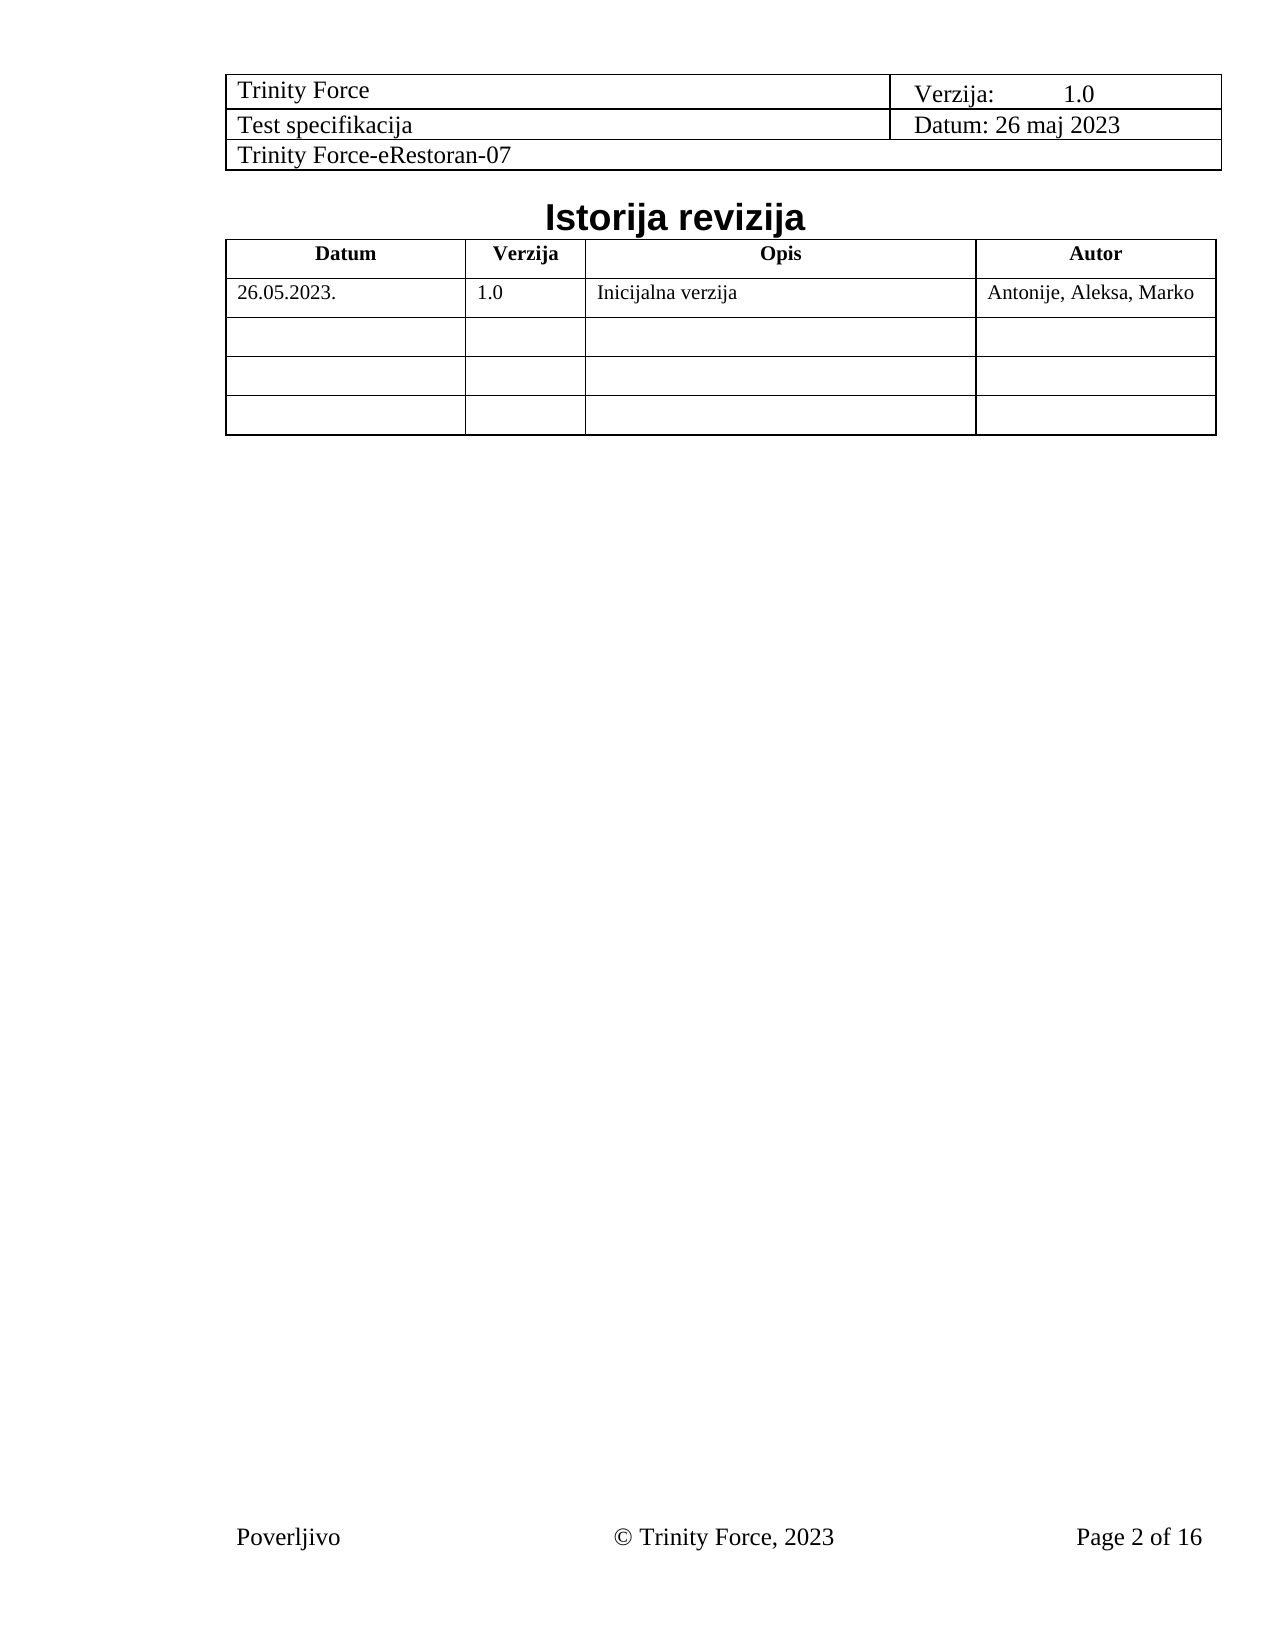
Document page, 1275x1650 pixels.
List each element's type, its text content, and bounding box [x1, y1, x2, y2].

table_header Autor [977, 240, 1215, 278]
table_cell [227, 396, 465, 434]
table_cell 26.05.2023. [227, 279, 465, 317]
table_cell 1.0 [466, 279, 585, 317]
table_cell [227, 357, 465, 395]
table_header Opis [586, 240, 975, 278]
table_cell [977, 318, 1215, 356]
table_cell [466, 357, 585, 395]
table_cell [977, 357, 1215, 395]
table_cell [977, 396, 1215, 434]
table_cell [586, 357, 975, 395]
table_cell [586, 396, 975, 434]
table_cell [227, 318, 465, 356]
table_cell [586, 318, 975, 356]
table_cell Antonije, Aleksa, Marko [977, 279, 1215, 317]
title Istorija revizija [225, 195, 1125, 238]
table_header Verzija [466, 240, 585, 278]
table_cell [466, 396, 585, 434]
table_header Datum [227, 240, 465, 278]
table_cell [466, 318, 585, 356]
table_cell Inicijalna verzija [586, 279, 975, 317]
